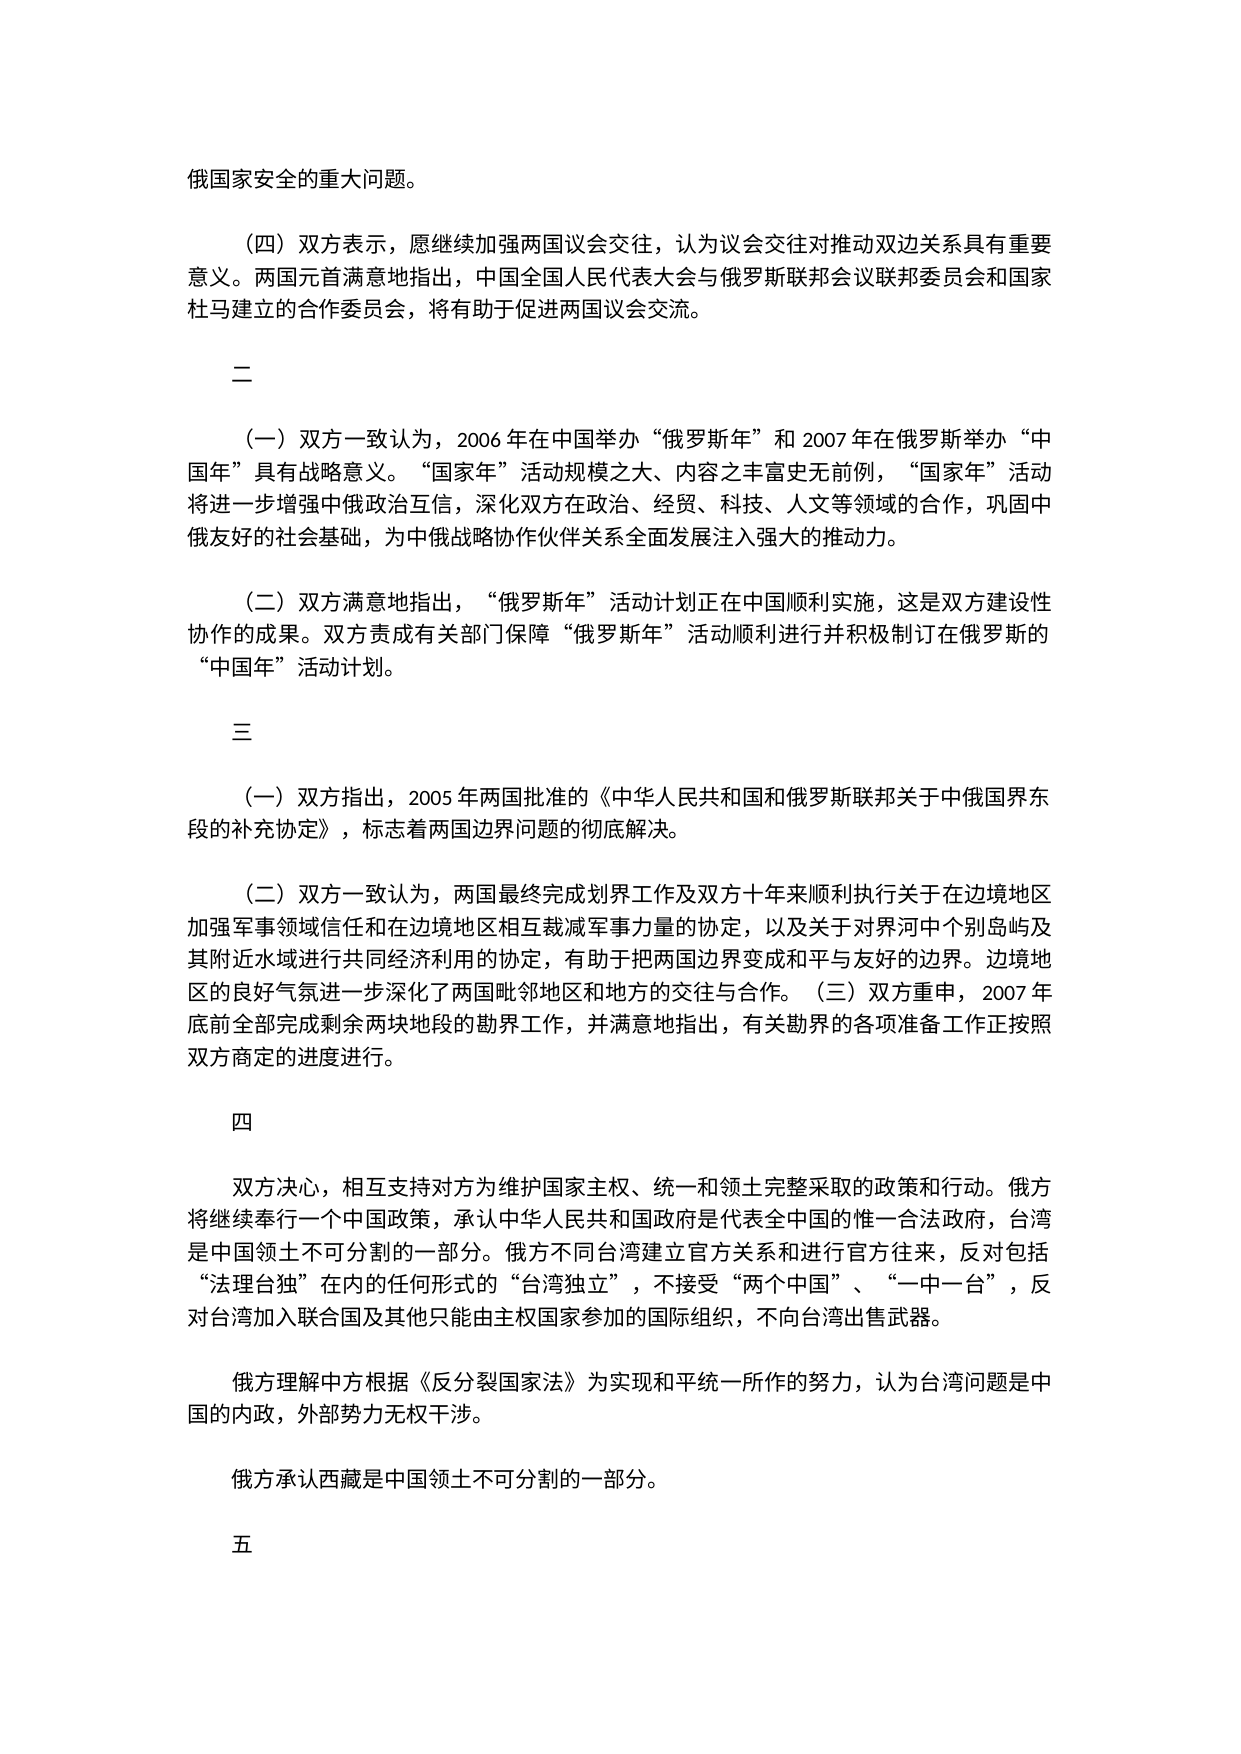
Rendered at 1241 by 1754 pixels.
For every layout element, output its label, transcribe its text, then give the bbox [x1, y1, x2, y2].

text 俄方承认西藏是中国领土不可分割的一部分。 [187, 1462, 1053, 1494]
text 双方决心，相互支持对方为维护国家主权、统一和领土完整采取的政策和行动。俄方将继续奉行一个中国政策，承认中华人民共和国政府是代表全中国的惟一合法政府，台湾是中国领土不可分割的一部分。俄方不同台湾建立官方关系和进行官方往来，反对包括“法理台独”在内的任何形式的“台湾独立”，不接受“两个中国”、“一中一台”，反对台湾加入联合国及其他只能由主权国家参加的国际组织，不向台湾出售武器。 [187, 1169, 1053, 1332]
text 五 [187, 1527, 1053, 1559]
text 三 [187, 714, 1053, 747]
text 四 [187, 1104, 1053, 1137]
text （二）双方一致认为，两国最终完成划界工作及双方十年来顺利执行关于在边境地区加强军事领域信任和在边境地区相互裁减军事力量的协定，以及关于对界河中个别岛屿及其附近水域进行共同经济利用的协定，有助于把两国边界变成和平与友好的边界。边境地区的良好气氛进一步深化了两国毗邻地区和地方的交往与合作。（三）双方重申，2007年底前全部完成剩余两块地段的勘界工作，并满意地指出，有关勘界的各项准备工作正按照双方商定的进度进行。 [187, 877, 1053, 1072]
text 二 [187, 357, 1053, 389]
text 俄方理解中方根据《反分裂国家法》为实现和平统一所作的努力，认为台湾问题是中国的内政，外部势力无权干涉。 [187, 1364, 1053, 1429]
text （一）双方指出，2005年两国批准的《中华人民共和国和俄罗斯联邦关于中俄国界东段的补充协定》，标志着两国边界问题的彻底解决。 [187, 779, 1053, 844]
text （一）双方一致认为，2006年在中国举办“俄罗斯年”和2007年在俄罗斯举办“中国年”具有战略意义。“国家年”活动规模之大、内容之丰富史无前例，“国家年”活动将进一步增强中俄政治互信，深化双方在政治、经贸、科技、人文等领域的合作，巩固中俄友好的社会基础，为中俄战略协作伙伴关系全面发展注入强大的推动力。 [187, 422, 1053, 552]
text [187, 162, 1053, 194]
text （二）双方满意地指出，“俄罗斯年”活动计划正在中国顺利实施，这是双方建设性协作的成果。双方责成有关部门保障“俄罗斯年”活动顺利进行并积极制订在俄罗斯的“中国年”活动计划。 [187, 584, 1053, 682]
text （四）双方表示，愿继续加强两国议会交往，认为议会交往对推动双边关系具有重要意义。两国元首满意地指出，中国全国人民代表大会与俄罗斯联邦会议联邦委员会和国家杜马建立的合作委员会，将有助于促进两国议会交流。 [187, 227, 1053, 324]
